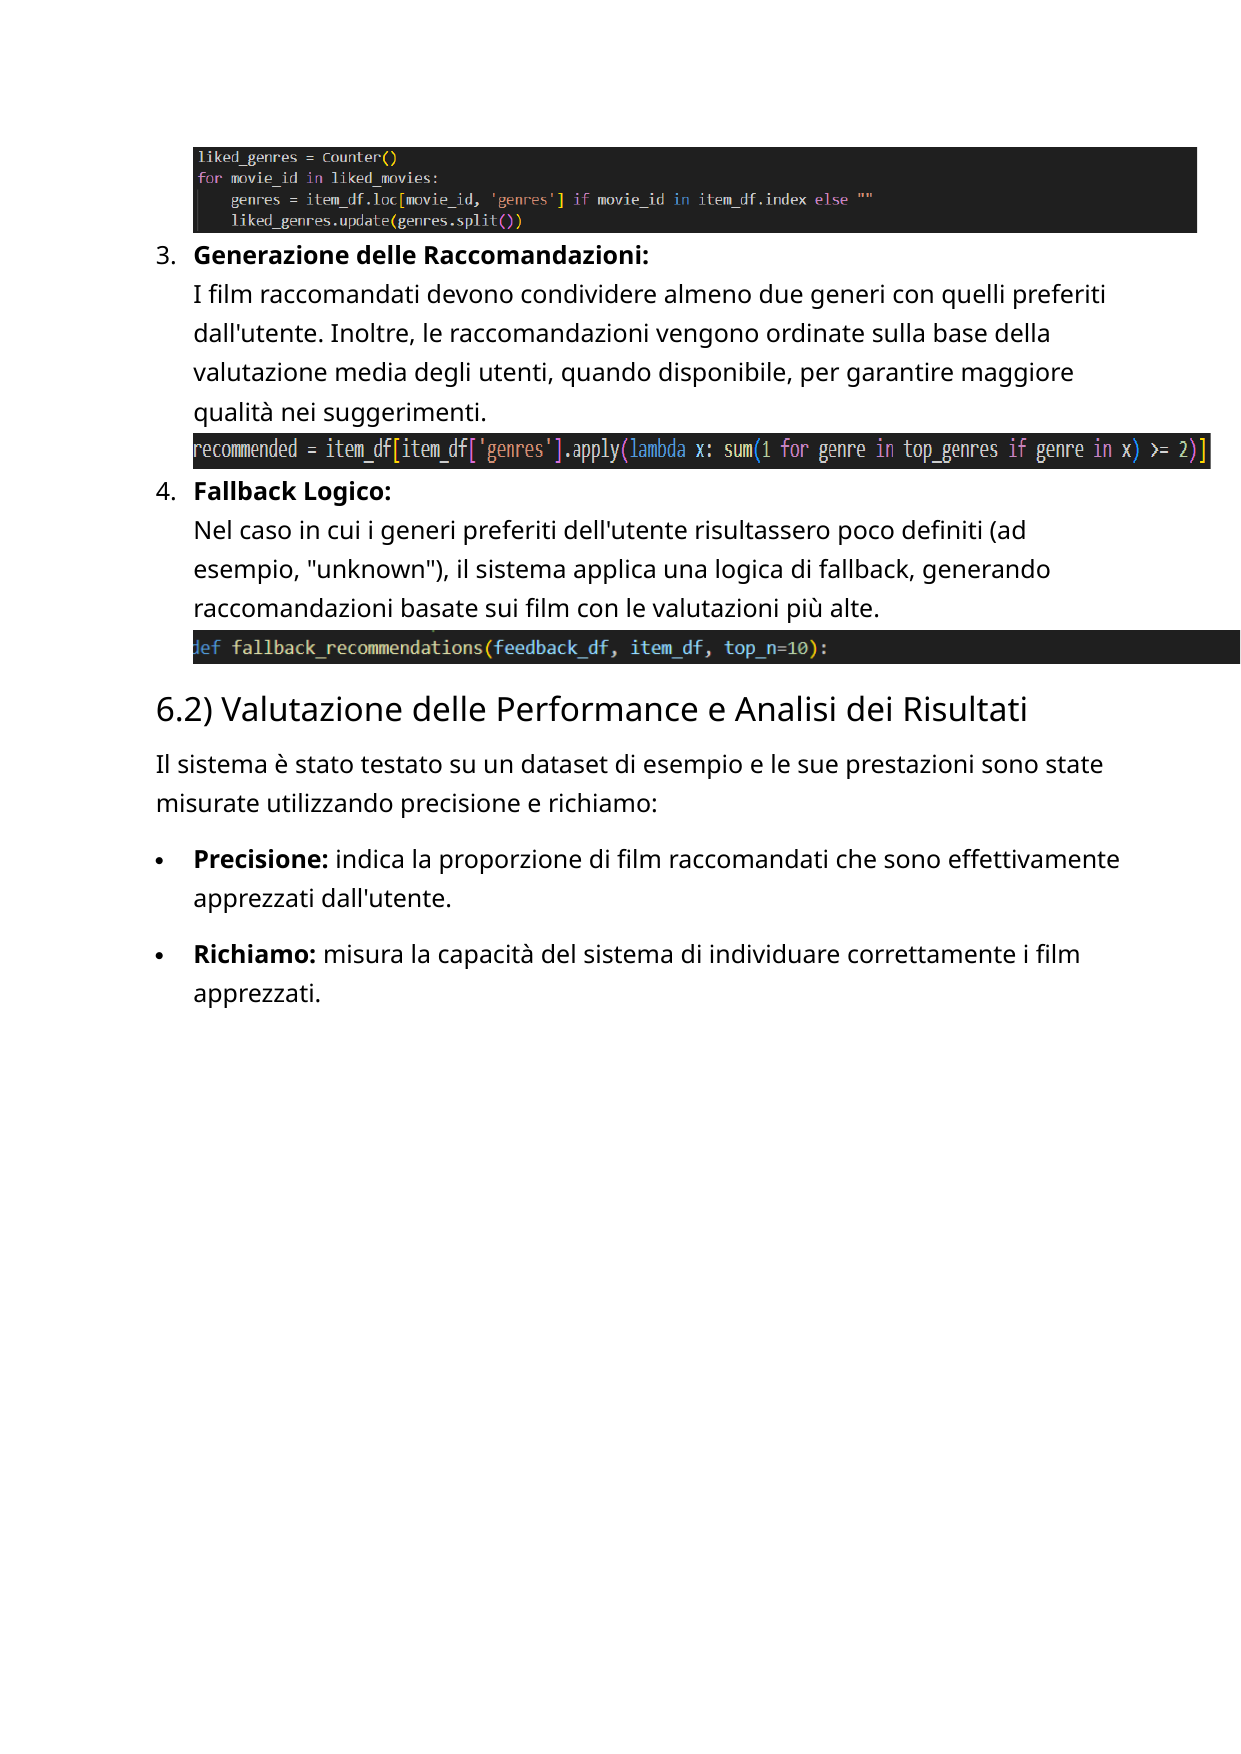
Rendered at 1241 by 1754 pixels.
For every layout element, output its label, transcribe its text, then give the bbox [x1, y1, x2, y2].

list Precisione: indica la proporzione di film raccomandati che sono effettivamente apprezzati dall'utente. [156, 842, 1122, 915]
picture [193, 630, 1241, 664]
list Fallback Logico: Nel caso in cui i generi preferiti dell'utente risultassero poco definiti (ad esempio, "unknown"), il sistema applica una logica di fallback, generando raccomandazioni basate sui film con le valutazioni più alte. [156, 473, 1122, 625]
subtitle 6.2) Valutazione delle Performance e Analisi dei Risultati [118, 686, 1122, 731]
list Generazione delle Raccomandazioni: I film raccomandati devono condividere almeno due generi con quelli preferiti dall'utente. Inoltre, le raccomandazioni vengono ordinate sulla base della valutazione media degli utenti, quando disponibile, per garantire maggiore qualità nei suggerimenti. [156, 238, 1122, 428]
text Il sistema è stato testato su un dataset di esempio e le sue prestazioni sono state misurate utilizzando precisione e richiamo: [156, 747, 1122, 820]
list Richiamo: misura la capacità del sistema di individuare correttamente i film apprezzati. [156, 937, 1122, 1010]
picture [193, 147, 1198, 233]
picture [193, 433, 1211, 469]
